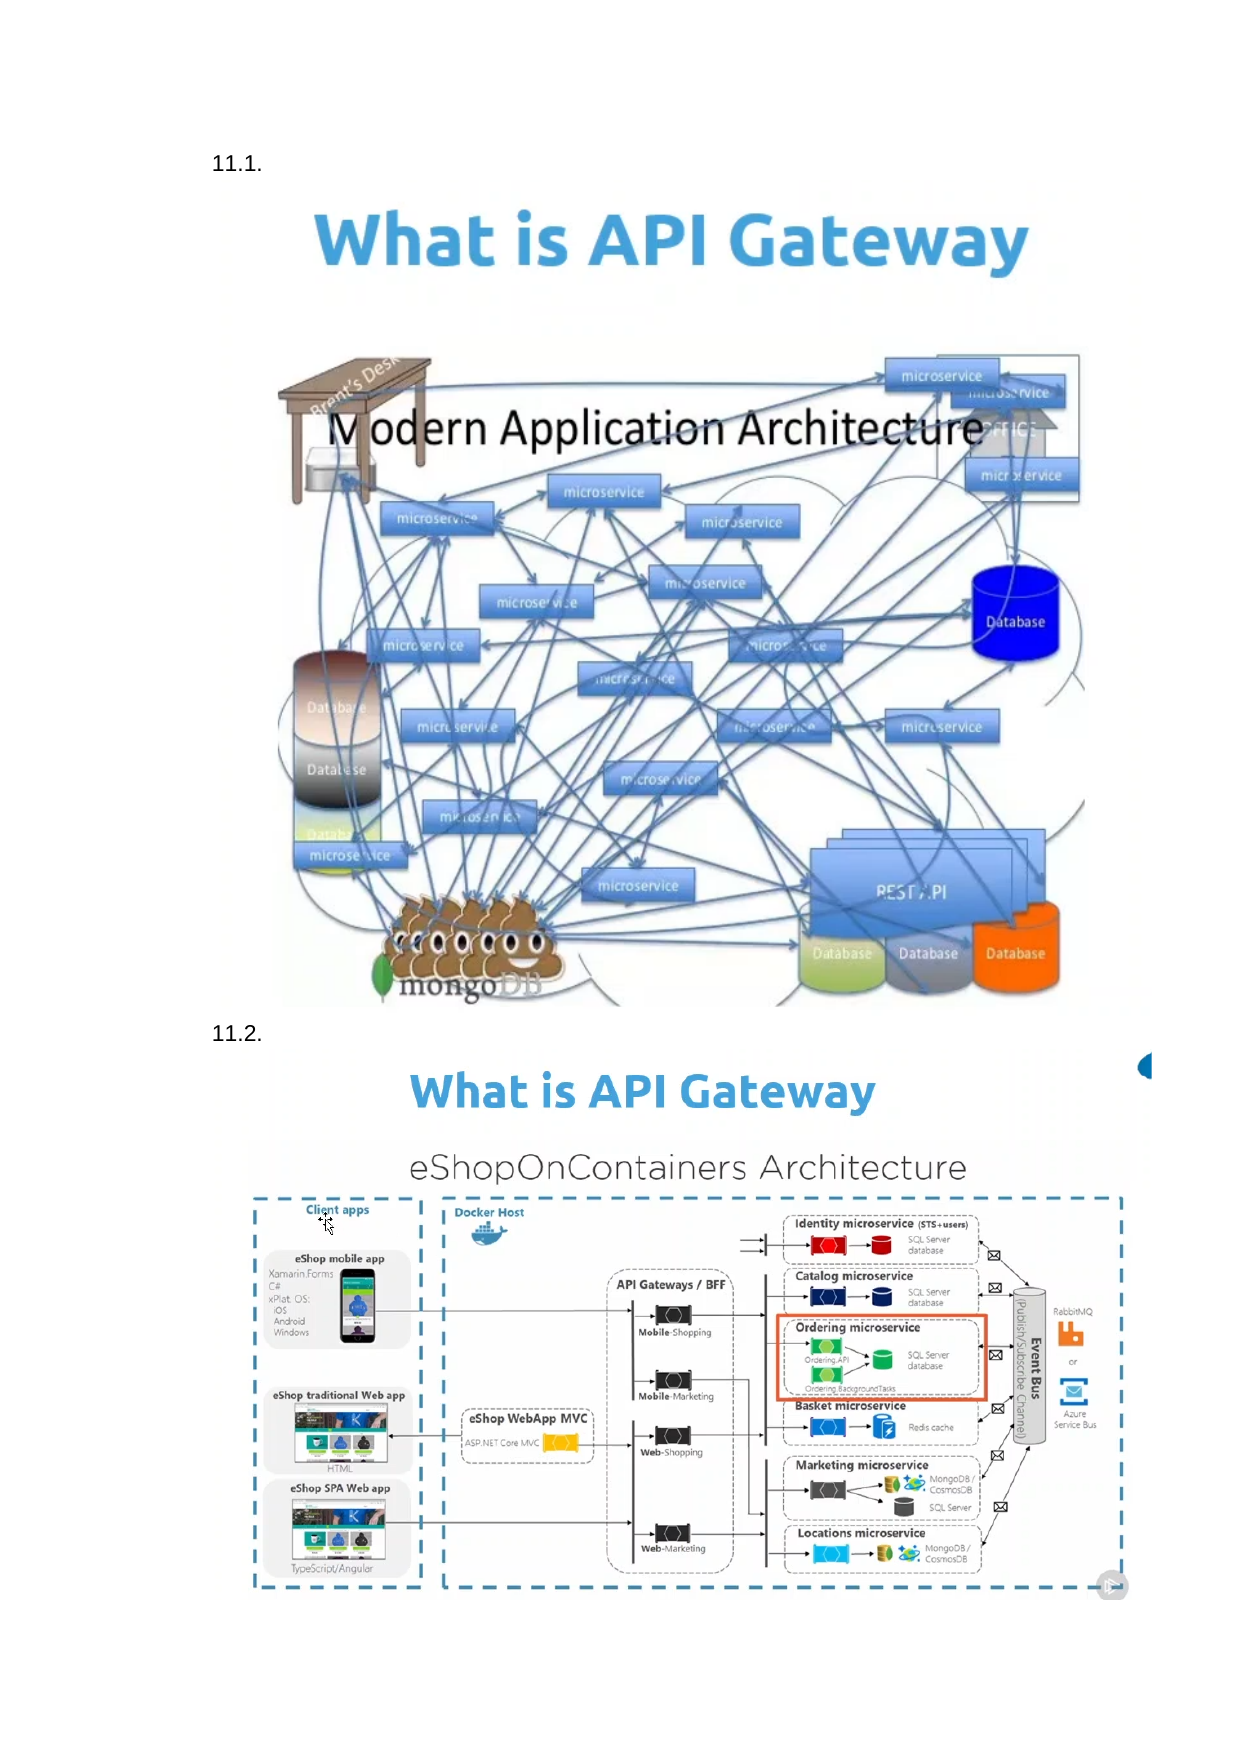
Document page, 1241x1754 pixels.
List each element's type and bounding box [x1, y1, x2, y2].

picture [211, 1049, 1152, 1600]
picture [211, 180, 1152, 1016]
